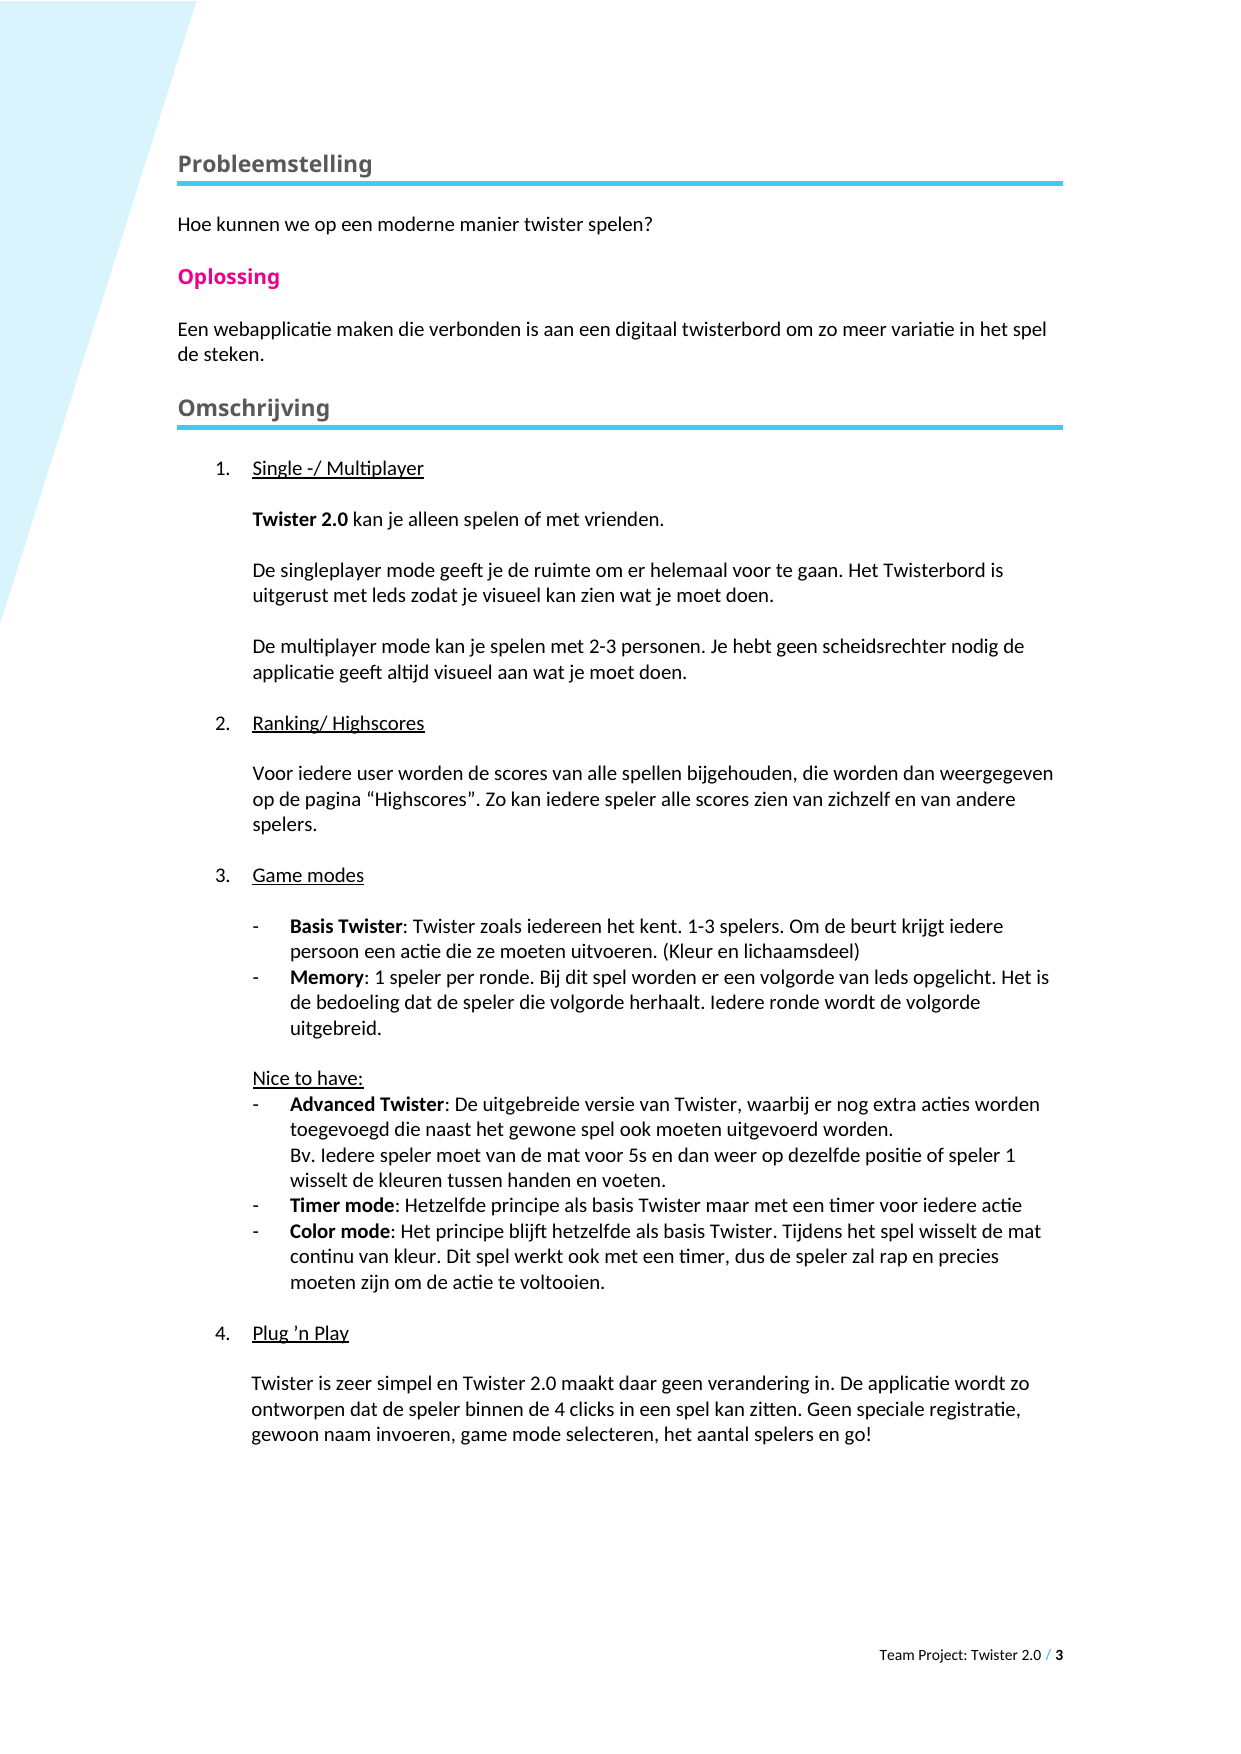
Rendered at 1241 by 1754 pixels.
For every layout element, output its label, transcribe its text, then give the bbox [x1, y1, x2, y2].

list Timer mode: Hetzelfde principe als basis Twister maar met een timer voor iedere actie [252, 1193, 1063, 1218]
list Game modes [215, 862, 1063, 888]
text Een webapplicatie maken die verbonden is aan een digitaal twisterbord om zo meer variatie in het spel de steken. [177, 316, 1063, 367]
list Twister 2.0 kan je alleen spelen of met vrienden. [252, 506, 1063, 532]
list Single -/ Multiplayer [215, 456, 1063, 481]
text Nice to have: [252, 1066, 1063, 1091]
subtitle Omschrijving [177, 392, 1063, 425]
list Plug ’n Play [215, 1320, 1063, 1345]
picture [0, 1, 1179, 1239]
list Ranking/ Highscores [215, 710, 1063, 735]
text Twister is zeer simpel en Twister 2.0 maakt daar geen verandering in. De applicatie wordt zo ontworpen dat de speler binnen de 4 clicks in een spel kan zitten. Geen speciale registratie, gewoon naam invoeren, game mode selecteren, het aantal spelers en go! [251, 1371, 1063, 1447]
text Hoe kunnen we op een moderne manier twister spelen? [177, 211, 1063, 237]
list Voor iedere user worden de scores van alle spellen bijgehouden, die worden dan weergegeven op de pagina “Highscores”. Zo kan iedere speler alle scores zien van zichzelf en van andere spelers. [252, 761, 1063, 837]
list De multiplayer mode kan je spelen met 2-3 personen. Je hebt geen scheidsrechter nodig de applicatie geeft altijd visueel aan wat je moet doen. [252, 633, 1063, 684]
list Memory: 1 speler per ronde. Bij dit spel worden er een volgorde van leds opgelicht. Het is de bedoeling dat de speler die volgorde herhaalt. Iedere ronde wordt de volgorde uitgebreid. [252, 964, 1063, 1040]
list Basis Twister: Twister zoals iedereen het kent. 1-3 spelers. Om de beurt krijgt iedere persoon een actie die ze moeten uitvoeren. (Kleur en lichaamsdeel) [252, 913, 1063, 964]
list De singleplayer mode geeft je de ruimte om er helemaal voor te gaan. Het Twisterbord is uitgerust met leds zodat je visueel kan zien wat je moet doen. [252, 557, 1063, 608]
list Color mode: Het principe blijft hetzelfde als basis Twister. Tijdens het spel wisselt de mat continu van kleur. Dit spel werkt ook met een timer, dus de speler zal rap en precies moeten zijn om de actie te voltooien. [252, 1218, 1063, 1294]
list Advanced Twister: De uitgebreide versie van Twister, waarbij er nog extra acties worden toegevoegd die naast het gewone spel ook moeten uitgevoerd worden. Bv. Iedere speler moet van de mat voor 5s en dan weer op dezelfde positie of speler 1 wisselt de kleuren tussen handen en voeten. [252, 1091, 1063, 1193]
subtitle Oplossing [177, 262, 1063, 290]
subtitle Probleemstelling [177, 148, 1063, 181]
